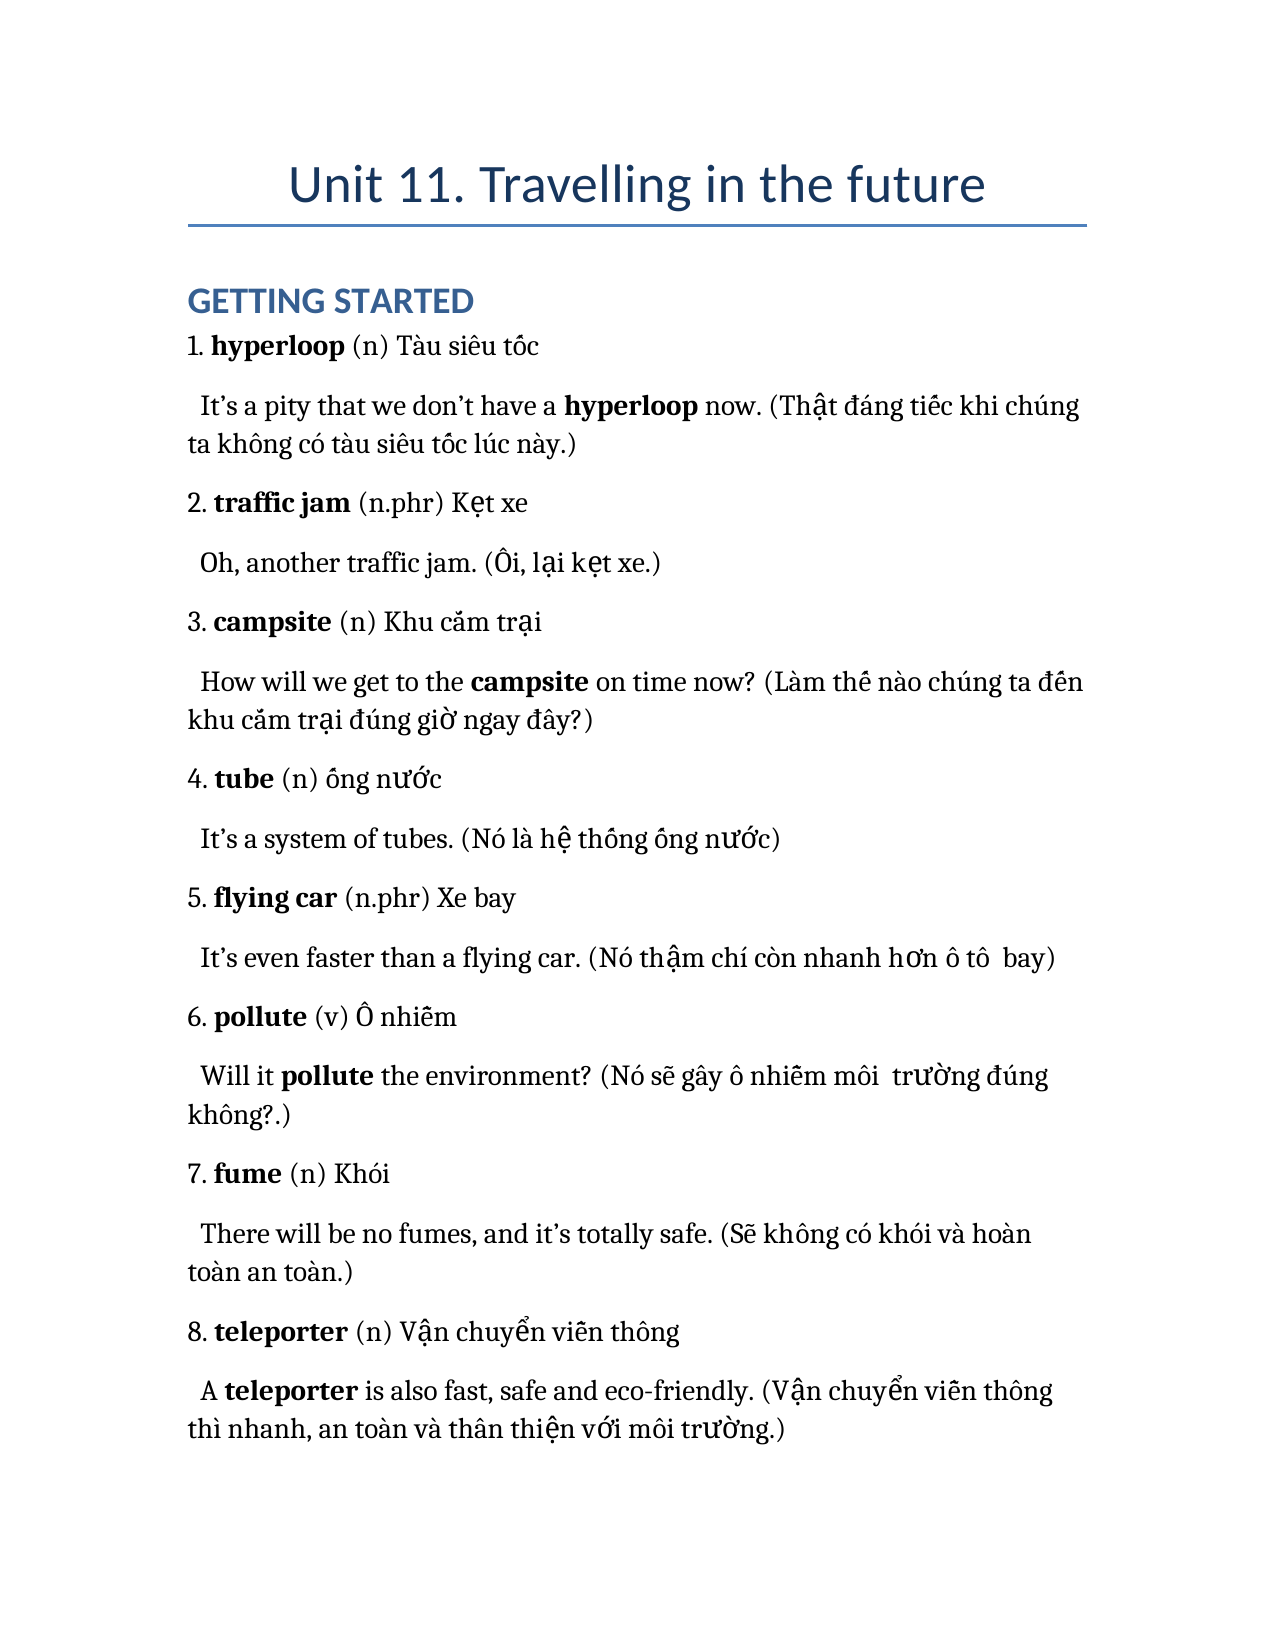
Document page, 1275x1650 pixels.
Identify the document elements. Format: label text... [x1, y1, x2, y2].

text 1. hyperloop (n) Tàu siêu tốc [187, 329, 1087, 363]
title Unit 11. Travelling in the future [187, 150, 1087, 227]
text Will it pollute the environment? (Nó sẽ gây ô nhiễm môi trường đúng không?.) [187, 1059, 1087, 1132]
text 8. teleporter (n) Vận chuyển viễn thông [187, 1315, 1087, 1348]
text A teleporter is also fast, safe and eco-friendly. (Vận chuyển viễn thông thì nhanh, an toàn và thân thiện với môi trường.) [187, 1374, 1087, 1446]
text There will be no fumes, and it’s totally safe. (Sẽ không có khói và hoàn toàn an toàn.) [187, 1217, 1087, 1289]
text 7. fume (n) Khói [187, 1157, 1087, 1191]
text It’s even faster than a flying car. (Nó thậm chí còn nhanh hơn ô tô bay) [187, 941, 1087, 974]
text 5. flying car (n.phr) Xe bay [187, 881, 1087, 915]
text 4. tube (n) ống nước [187, 763, 1087, 796]
text 3. campsite (n) Khu cắm trại [187, 605, 1087, 639]
text It’s a pity that we don’t have a hyperloop now. (Thật đáng tiếc khi chúng ta không có tàu siêu tốc lúc này.) [187, 389, 1087, 461]
text Oh, another traffic jam. (Ôi, lại kẹt xe.) [187, 546, 1087, 579]
subtitle GETTING STARTED [187, 277, 1087, 322]
text It’s a system of tubes. (Nó là hệ thống ống nước) [187, 822, 1087, 856]
text How will we get to the campsite on time now? (Làm thế nào chúng ta đến khu cắm trại đúng giờ ngay đây?) [187, 665, 1087, 737]
text 2. traffic jam (n.phr) Kẹt xe [187, 487, 1087, 520]
text 6. pollute (v) Ô nhiễm [187, 1000, 1087, 1034]
